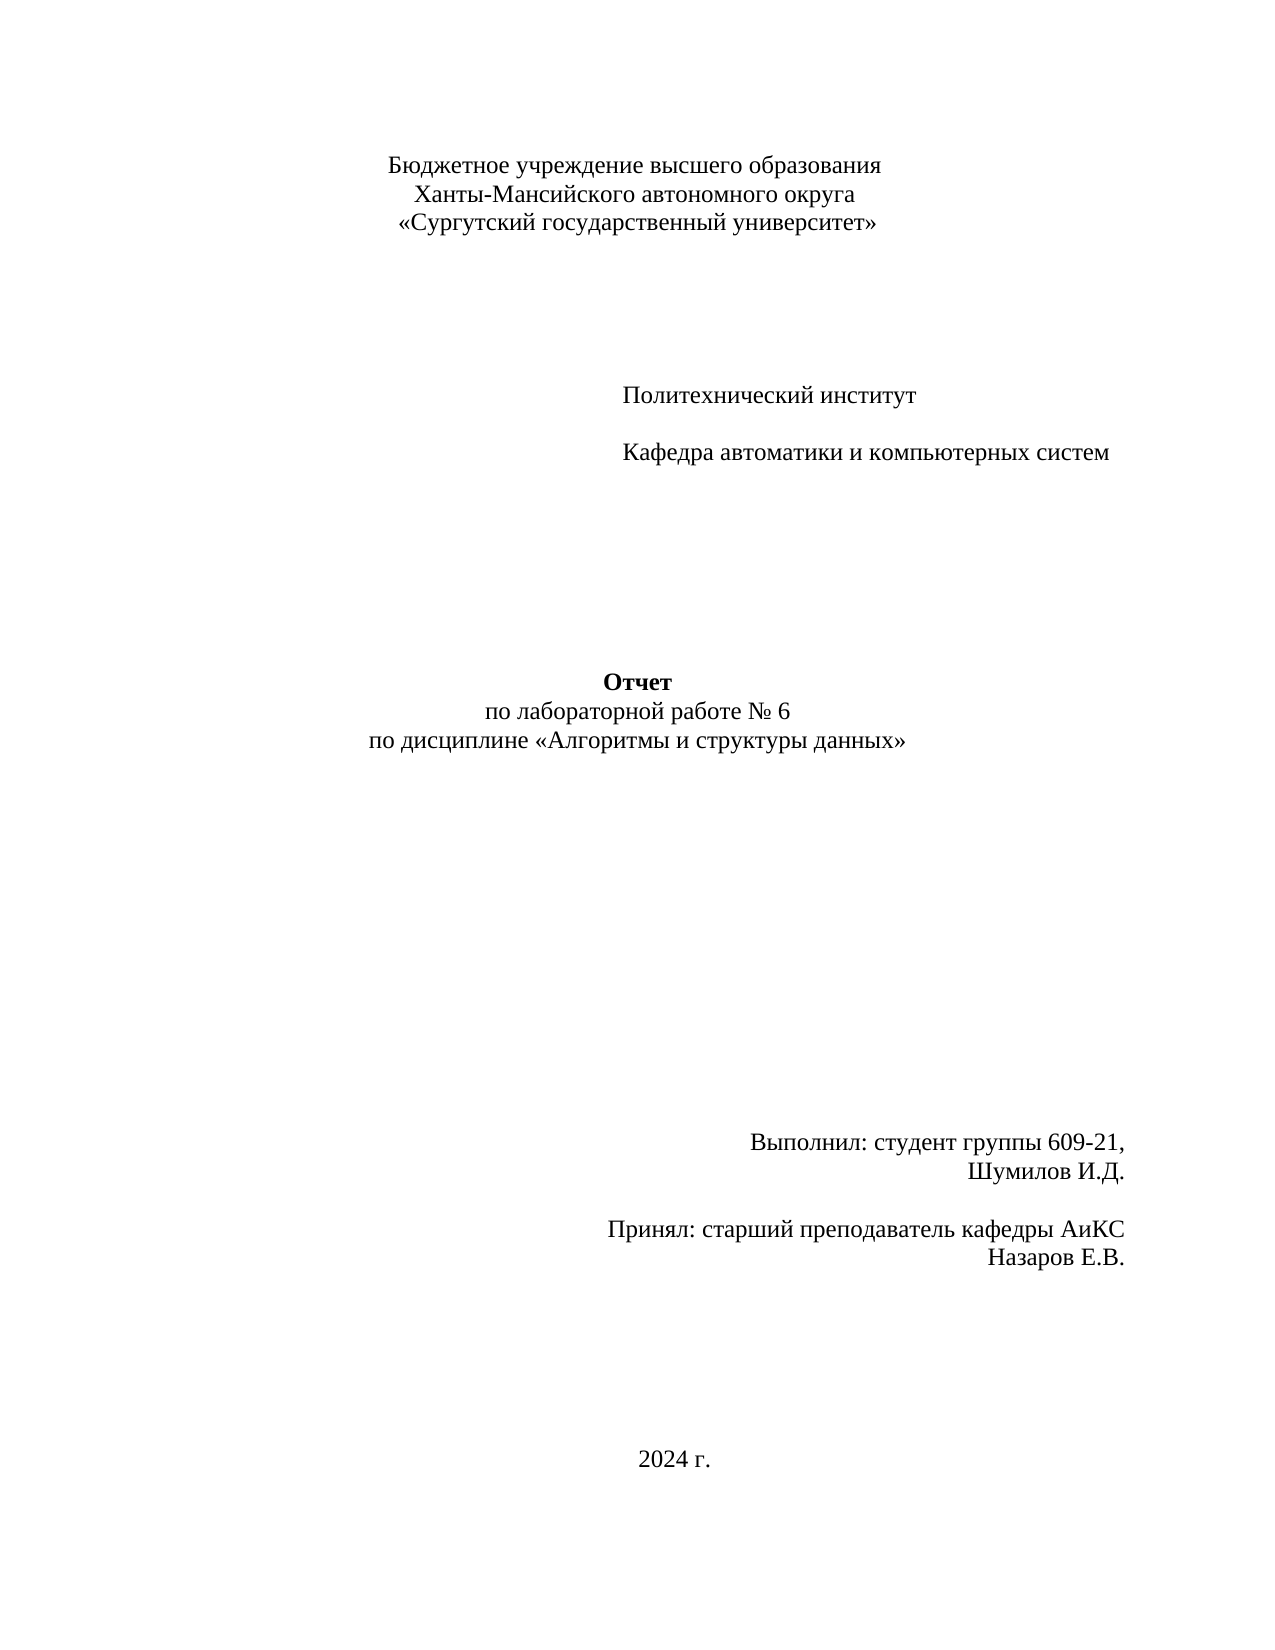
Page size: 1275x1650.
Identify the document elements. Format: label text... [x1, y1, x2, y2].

text 2024 г. [150, 1444, 1125, 1472]
text Шумилов И.Д. [622, 1156, 1125, 1185]
text Назаров Е.В. [165, 1242, 1125, 1271]
text Отчет [150, 667, 1125, 696]
text Политехнический институт [622, 380, 1125, 409]
text по лабораторной работе № 6 [150, 696, 1125, 725]
text Бюджетное учреждение высшего образования Ханты-Мансийского автономного округа «Сургутский государственный университет» [150, 150, 1125, 236]
text по дисциплине «Алгоритмы и структуры данных» [150, 725, 1125, 754]
text Принял: старший преподаватель кафедры АиКС [165, 1214, 1125, 1242]
text Кафедра автоматики и компьютерных систем [622, 437, 1125, 466]
text Выполнил: студент группы 609-21, [622, 1127, 1125, 1156]
